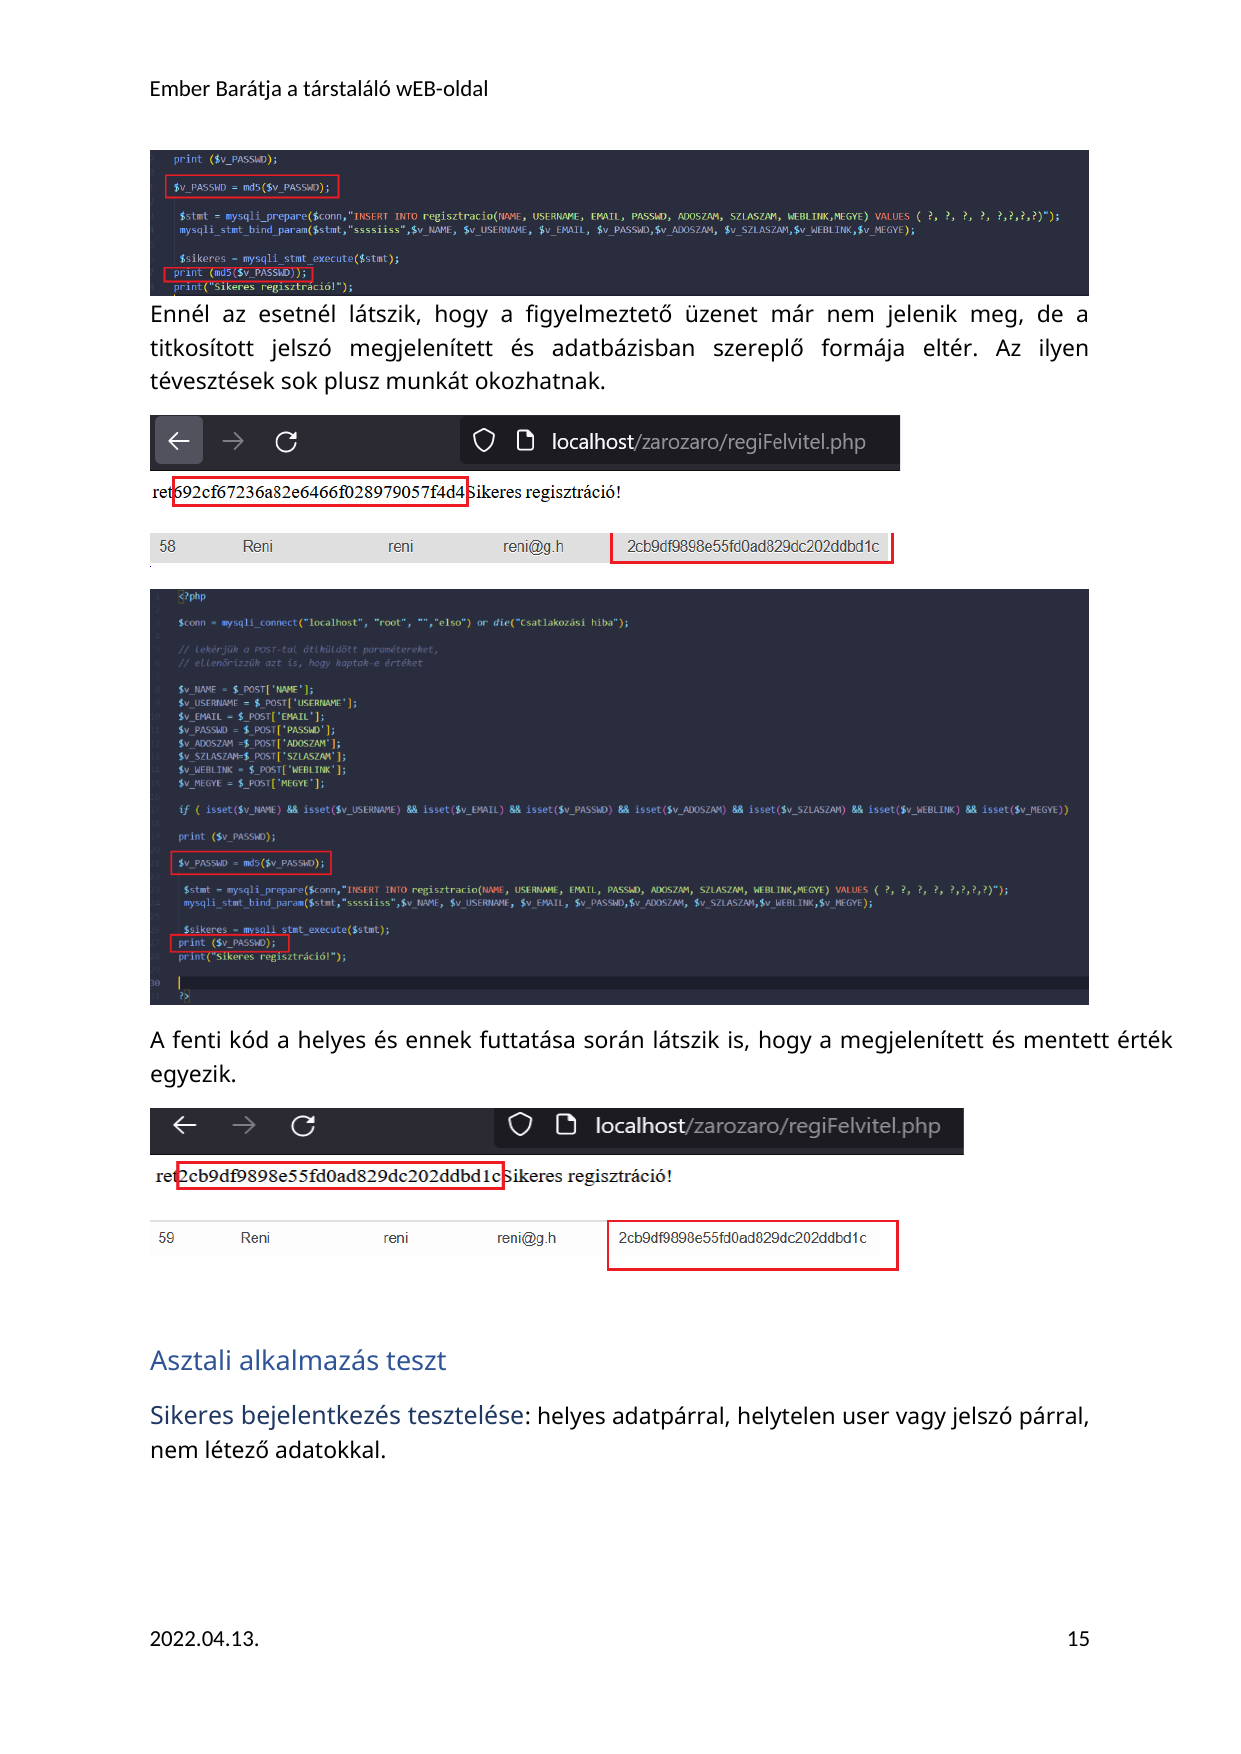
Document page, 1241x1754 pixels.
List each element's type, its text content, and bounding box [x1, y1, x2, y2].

text A fenti kód a helyes és ennek futtatása során látszik is, hogy a megjelenített és mentett érték egyezik. [150, 1024, 1174, 1089]
text Asztali alkalmazás teszt [150, 1341, 1090, 1378]
text Sikeres bejelentkezés tesztelése: helyes adatpárral, helytelen user vagy jelszó párral, nem létező adatokkal. [150, 1398, 1090, 1466]
picture [150, 415, 901, 515]
picture [150, 533, 901, 571]
picture [150, 1220, 901, 1273]
picture [150, 1108, 964, 1202]
picture [150, 150, 1089, 296]
picture [150, 589, 1089, 1005]
